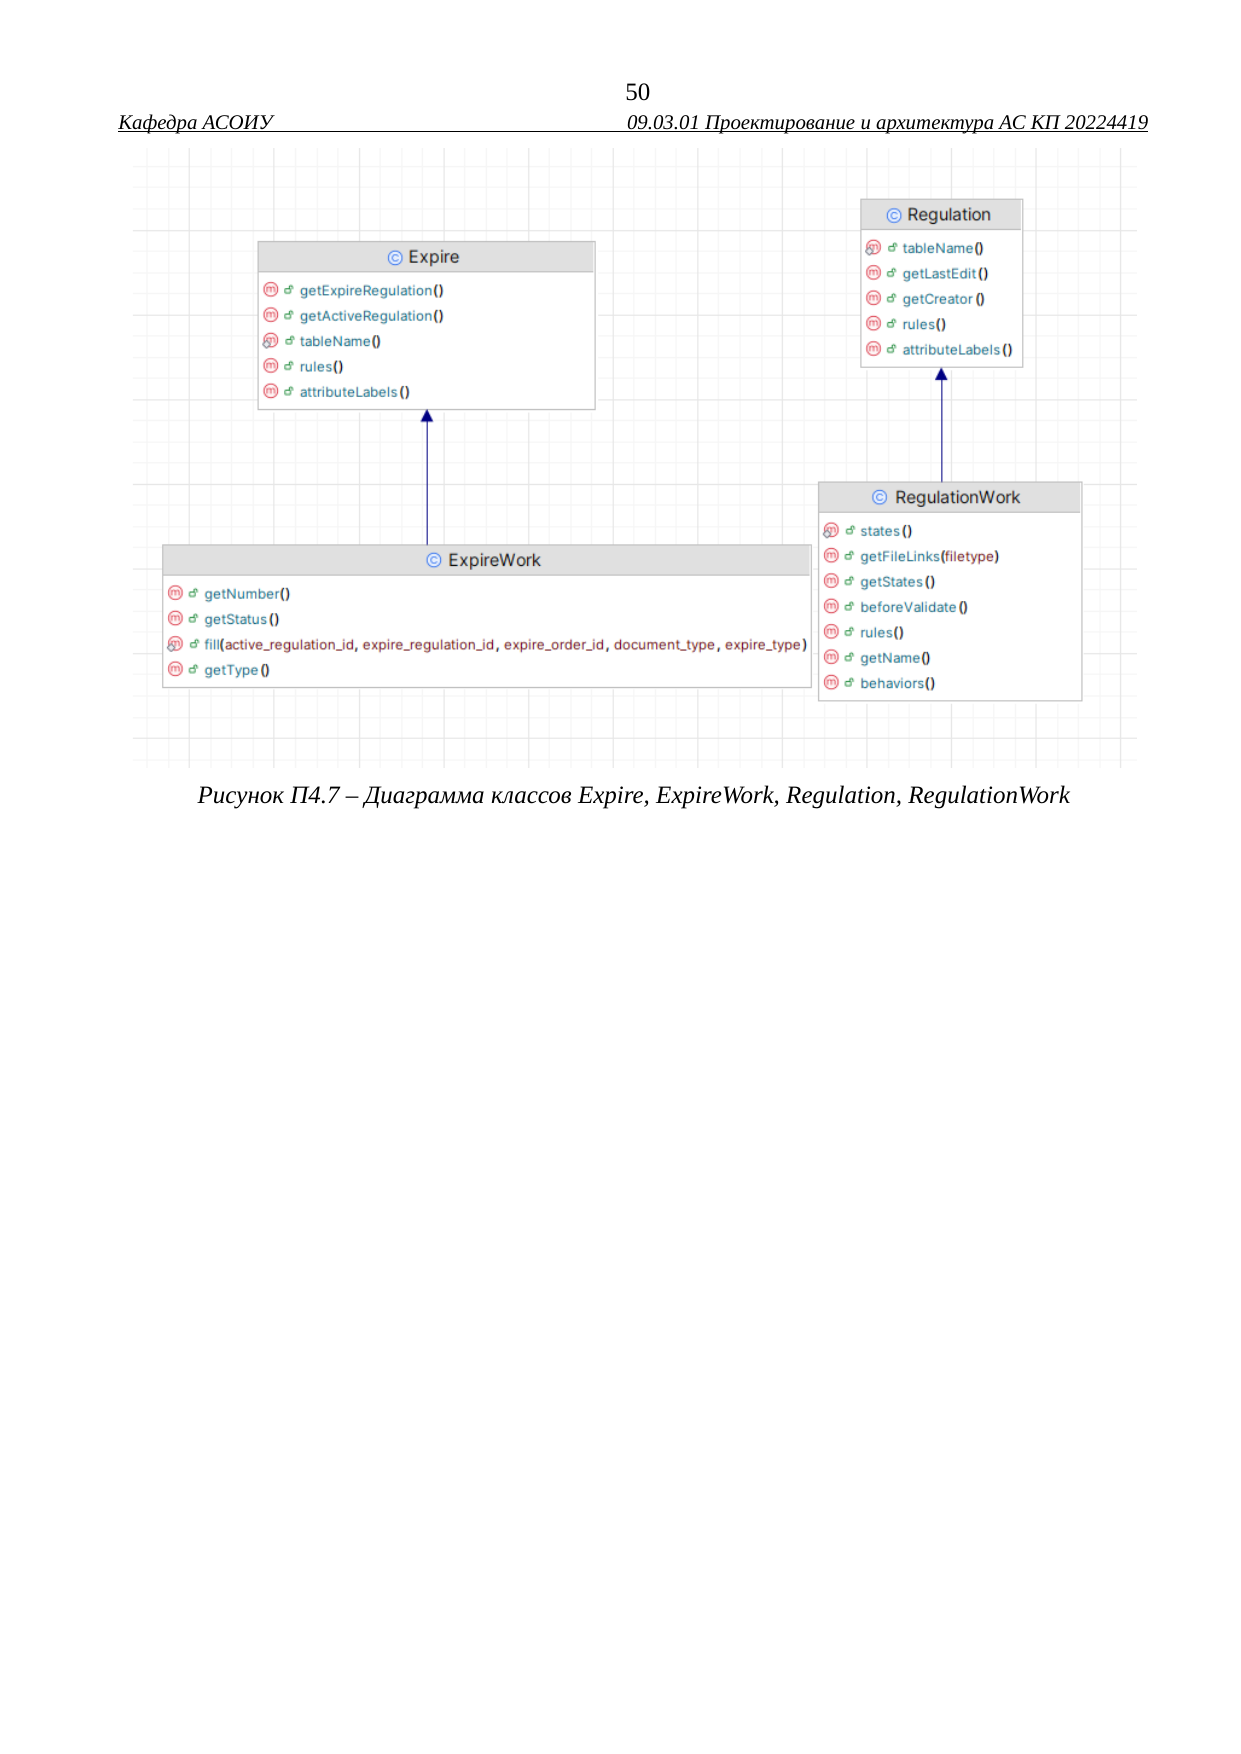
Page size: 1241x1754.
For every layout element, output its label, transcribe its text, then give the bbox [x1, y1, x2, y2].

picture [132, 148, 1137, 768]
text Рисунок П4.7 – Диаграмма классов Expire, ExpireWork, Regulation, RegulationWork [118, 780, 1152, 808]
